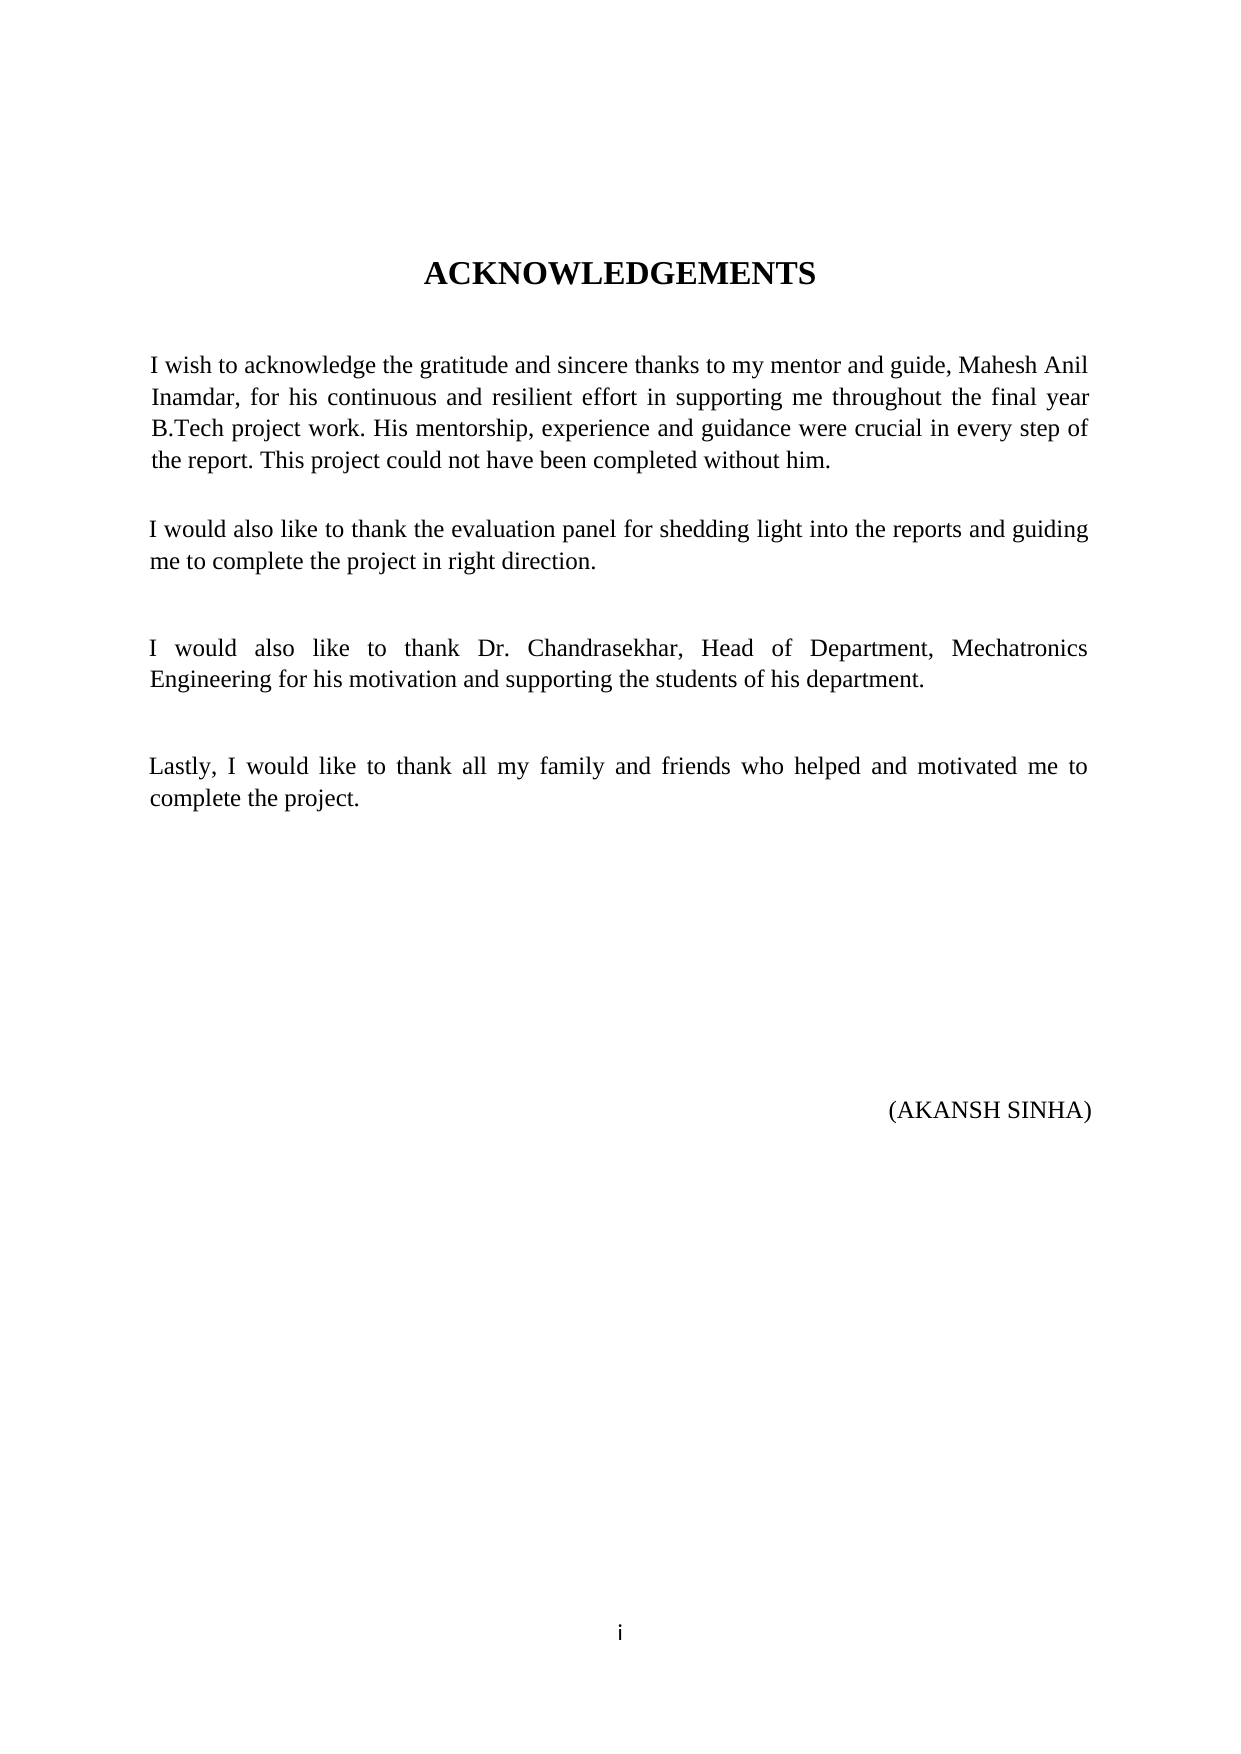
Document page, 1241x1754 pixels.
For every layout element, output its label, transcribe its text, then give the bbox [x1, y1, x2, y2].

text I wish to acknowledge the gratitude and sincere thanks to my mentor and guide, Mahesh Anil Inamdar, for his continuous and resilient effort in supporting me throughout the final year B.Tech project work. His mentorship, experience and guidance were crucial in every step of the report. This project could not have been completed without him. [150, 350, 1090, 474]
text (AKANSH SINHA) [150, 1095, 1092, 1124]
text I would also like to thank Dr. Chandrasekhar, Head of Department, Mechatronics Engineering for his motivation and supporting the students of his department. [148, 633, 1089, 693]
text I would also like to thank the evaluation panel for shedding light into the reports and guiding me to complete the project in right direction. [148, 514, 1089, 575]
text Lastly, I would like to thank all my family and friends who helped and motivated me to complete the project. [148, 751, 1089, 812]
subtitle ACKNOWLEDGEMENTS [154, 253, 1086, 291]
